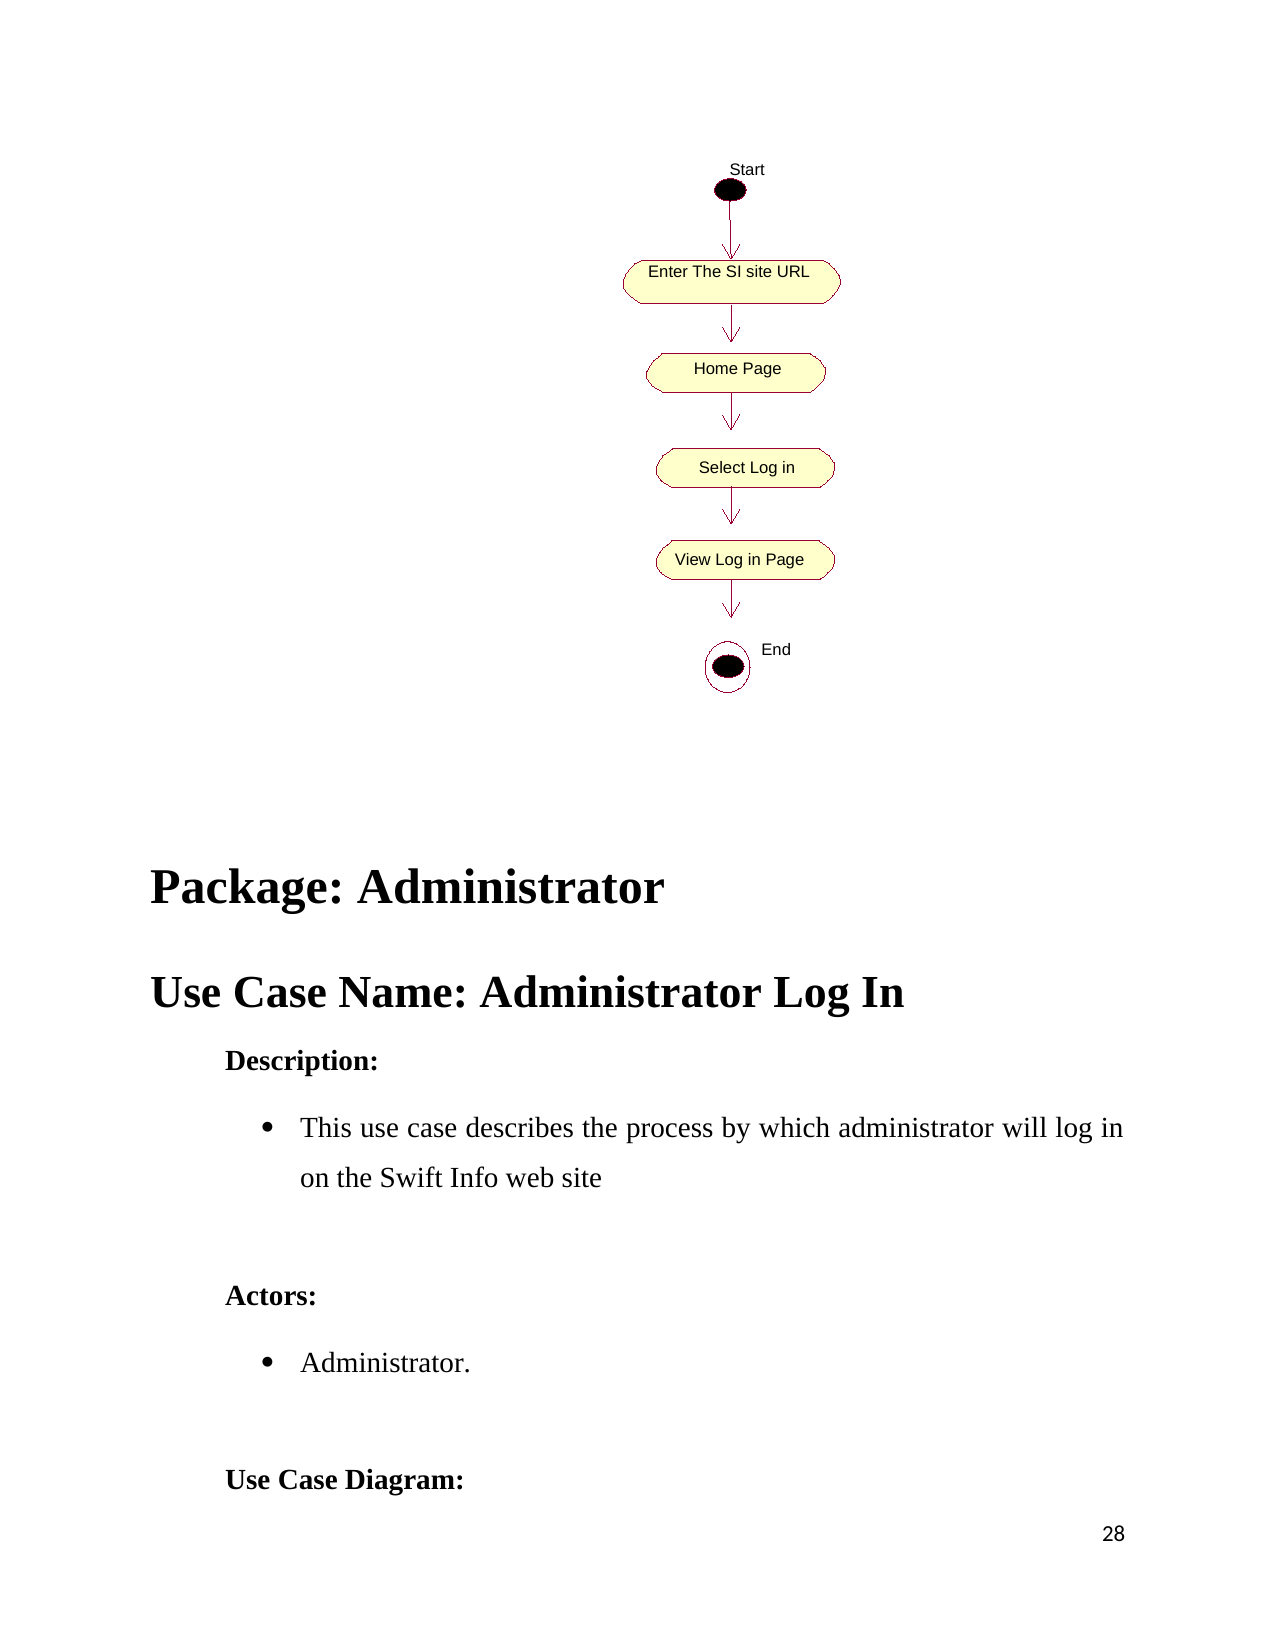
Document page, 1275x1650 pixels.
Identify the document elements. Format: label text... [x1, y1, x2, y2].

text Description: [225, 1043, 1125, 1077]
list This use case describes the process by which administrator will log in on the Swift Info web site [262, 1110, 1125, 1194]
text Actors: [225, 1278, 1125, 1311]
subtitle Package: Administrator [150, 857, 1125, 914]
list Administrator. [262, 1345, 1125, 1378]
subtitle Use Case Name: Administrator Log In [150, 964, 1125, 1017]
text Use Case Diagram: [225, 1462, 1125, 1496]
